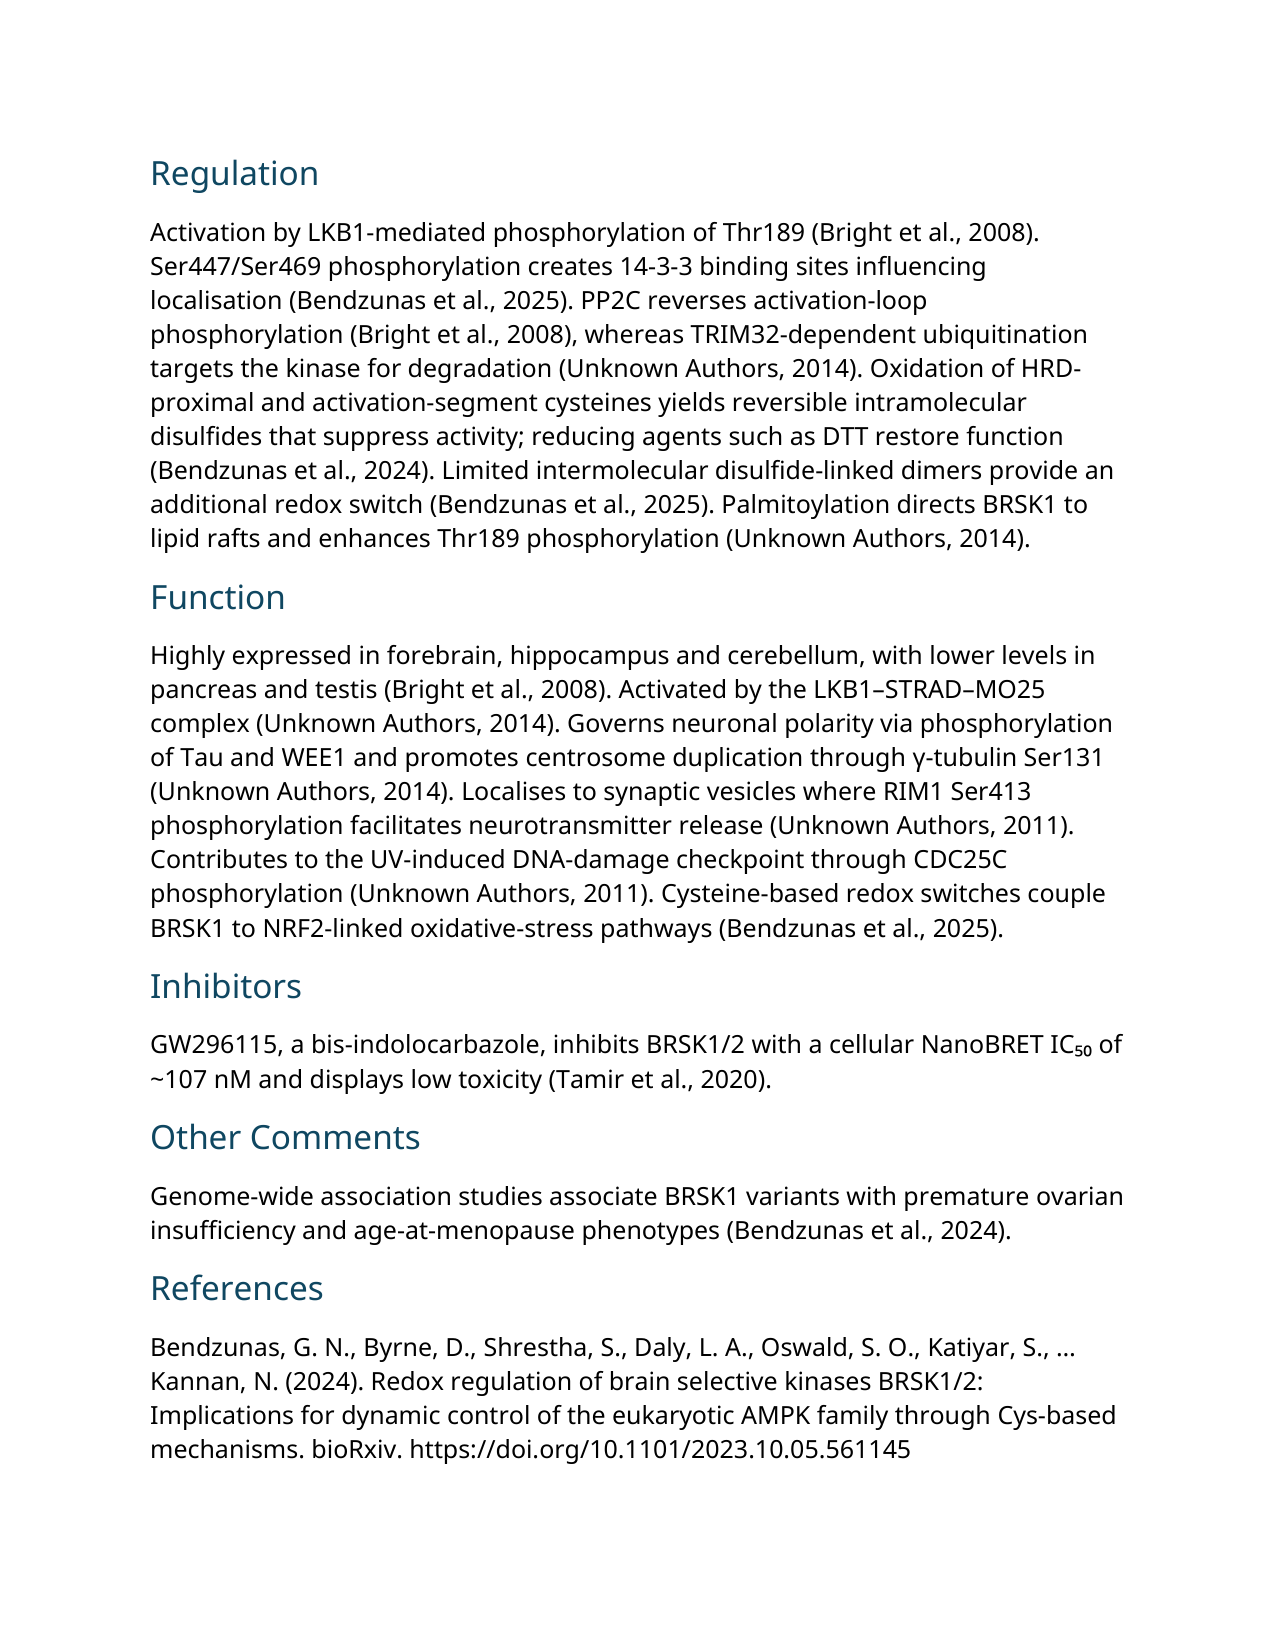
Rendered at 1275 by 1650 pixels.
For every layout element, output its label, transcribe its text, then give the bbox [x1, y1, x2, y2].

text Bendzunas, G. N., Byrne, D., Shrestha, S., Daly, L. A., Oswald, S. O., Katiyar, S., … Kannan, N. (2024). Redox regulation of brain selective kinases BRSK1/2: Implications for dynamic control of the eukaryotic AMPK family through Cys-based mechanisms. bioRxiv. https://doi.org/10.1101/2023.10.05.561145 [150, 1329, 1125, 1466]
subtitle Function [150, 573, 1125, 619]
subtitle References [150, 1265, 1125, 1311]
subtitle Inhibitors [150, 963, 1125, 1008]
text Activation by LKB1-mediated phosphorylation of Thr189 (Bright et al., 2008). Ser447/Ser469 phosphorylation creates 14-3-3 binding sites influencing localisation (Bendzunas et al., 2025). PP2C reverses activation-loop phosphorylation (Bright et al., 2008), whereas TRIM32-dependent ubiquitination targets the kinase for degradation (Unknown Authors, 2014). Oxidation of HRD-proximal and activation-segment cysteines yields reversible intramolecular disulfides that suppress activity; reducing agents such as DTT restore function (Bendzunas et al., 2024). Limited intermolecular disulfide-linked dimers provide an additional redox switch (Bendzunas et al., 2025). Palmitoylation directs BRSK1 to lipid rafts and enhances Thr189 phosphorylation (Unknown Authors, 2014). [150, 214, 1125, 555]
subtitle Other Comments [150, 1114, 1125, 1159]
subtitle Regulation [150, 150, 1125, 195]
text Genome-wide association studies associate BRSK1 variants with premature ovarian insufficiency and age-at-menopause phenotypes (Bendzunas et al., 2024). [150, 1178, 1125, 1246]
text GW296115, a bis-indolocarbazole, inhibits BRSK1/2 with a cellular NanoBRET IC₅₀ of ~107 nM and displays low toxicity (Tamir et al., 2020). [150, 1027, 1125, 1095]
text Highly expressed in forebrain, hippocampus and cerebellum, with lower levels in pancreas and testis (Bright et al., 2008). Activated by the LKB1–STRAD–MO25 complex (Unknown Authors, 2014). Governs neuronal polarity via phosphorylation of Tau and WEE1 and promotes centrosome duplication through γ-tubulin Ser131 (Unknown Authors, 2014). Localises to synaptic vesicles where RIM1 Ser413 phosphorylation facilitates neurotransmitter release (Unknown Authors, 2011). Contributes to the UV-induced DNA-damage checkpoint through CDC25C phosphorylation (Unknown Authors, 2011). Cysteine-based redox switches couple BRSK1 to NRF2-linked oxidative-stress pathways (Bendzunas et al., 2025). [150, 638, 1125, 944]
